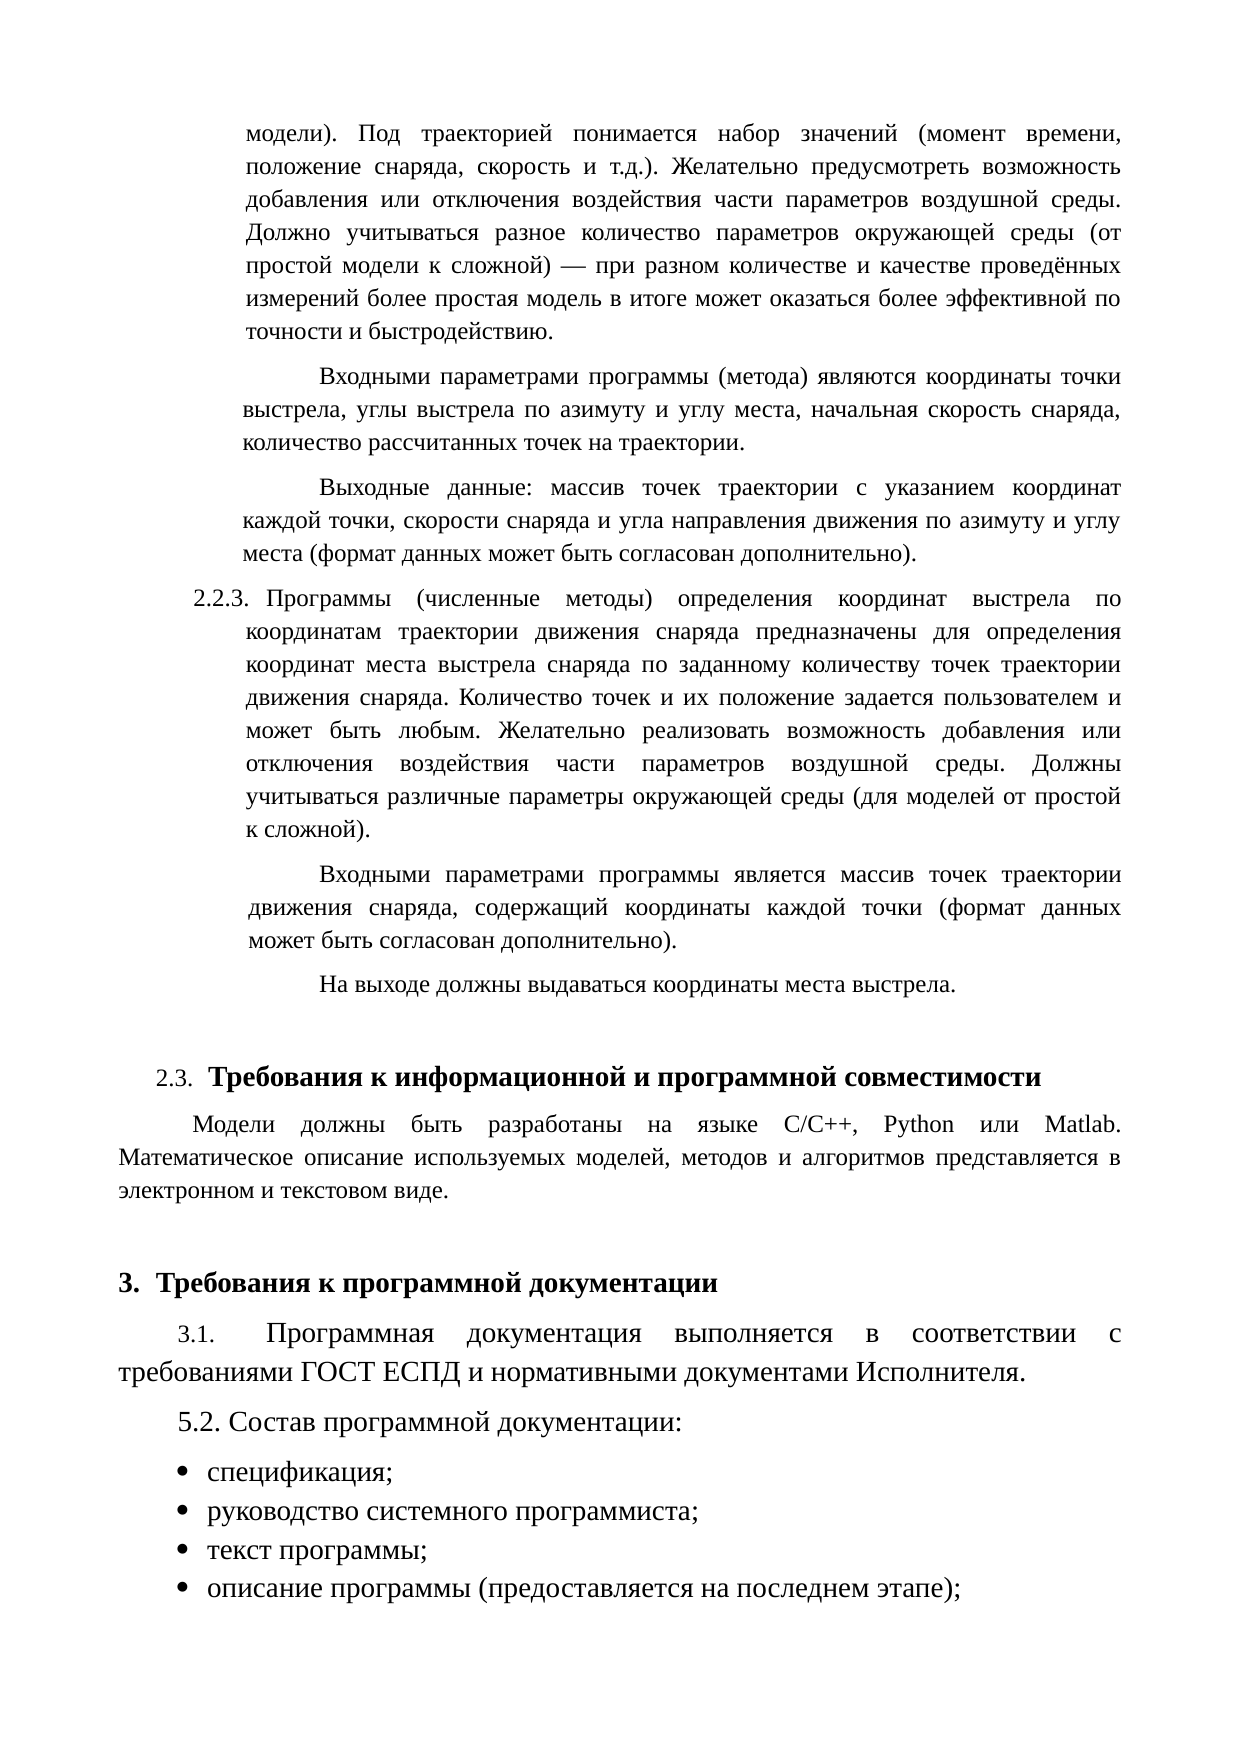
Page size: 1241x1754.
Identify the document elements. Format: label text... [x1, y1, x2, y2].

text На выходе должны выдаваться координаты места выстрела. [248, 969, 1122, 998]
text Входными параметрами программы является массив точек траектории движения снаряда, содержащий координаты каждой точки (формат данных может быть согласован дополнительно). [248, 859, 1122, 953]
text Входными параметрами программы (метода) являются координаты точки выстрела, углы выстрела по азимуту и углу места, начальная скорость снаряда, количество рассчитанных точек на траектории. [242, 361, 1122, 456]
subtitle Требования к программной документации [118, 1265, 1122, 1298]
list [193, 118, 1122, 345]
list Требования к информационной и программной совместимости [156, 1059, 1122, 1093]
text Модели должны быть разработаны на языке С/С++, Python или Matlab. Математическое описание используемых моделей, методов и алгоритмов представляется в электронном и текстовом виде. [118, 1109, 1122, 1204]
list Программы (численные методы) определения координат выстрела по координатам траектории движения снаряда предназначены для определения координат места выстрела снаряда по заданному количеству точек траектории движения снаряда. Количество точек и их положение задается пользователем и может быть любым. Желательно реализовать возможность добавления или отключения воздействия части параметров воздушной среды. Должны учитываться различные параметры окружающей среды (для моделей от простой к сложной). [193, 583, 1122, 843]
list описание программы (предоставляется на последнем этапе); [118, 1570, 1122, 1604]
text 5.2. Состав программной документации: [118, 1404, 1122, 1438]
list текст программы; [118, 1532, 1122, 1565]
list руководство системного программиста; [118, 1493, 1122, 1527]
list спецификация; [118, 1454, 1122, 1488]
list Программная документация выполняется в соответствии с требованиями ГОСТ ЕСПД и нормативными документами Исполнителя. [118, 1315, 1122, 1387]
text Выходные данные: массив точек траектории с указанием координат каждой точки, скорости снаряда и угла направления движения по азимуту и углу места (формат данных может быть согласован дополнительно). [242, 472, 1122, 567]
